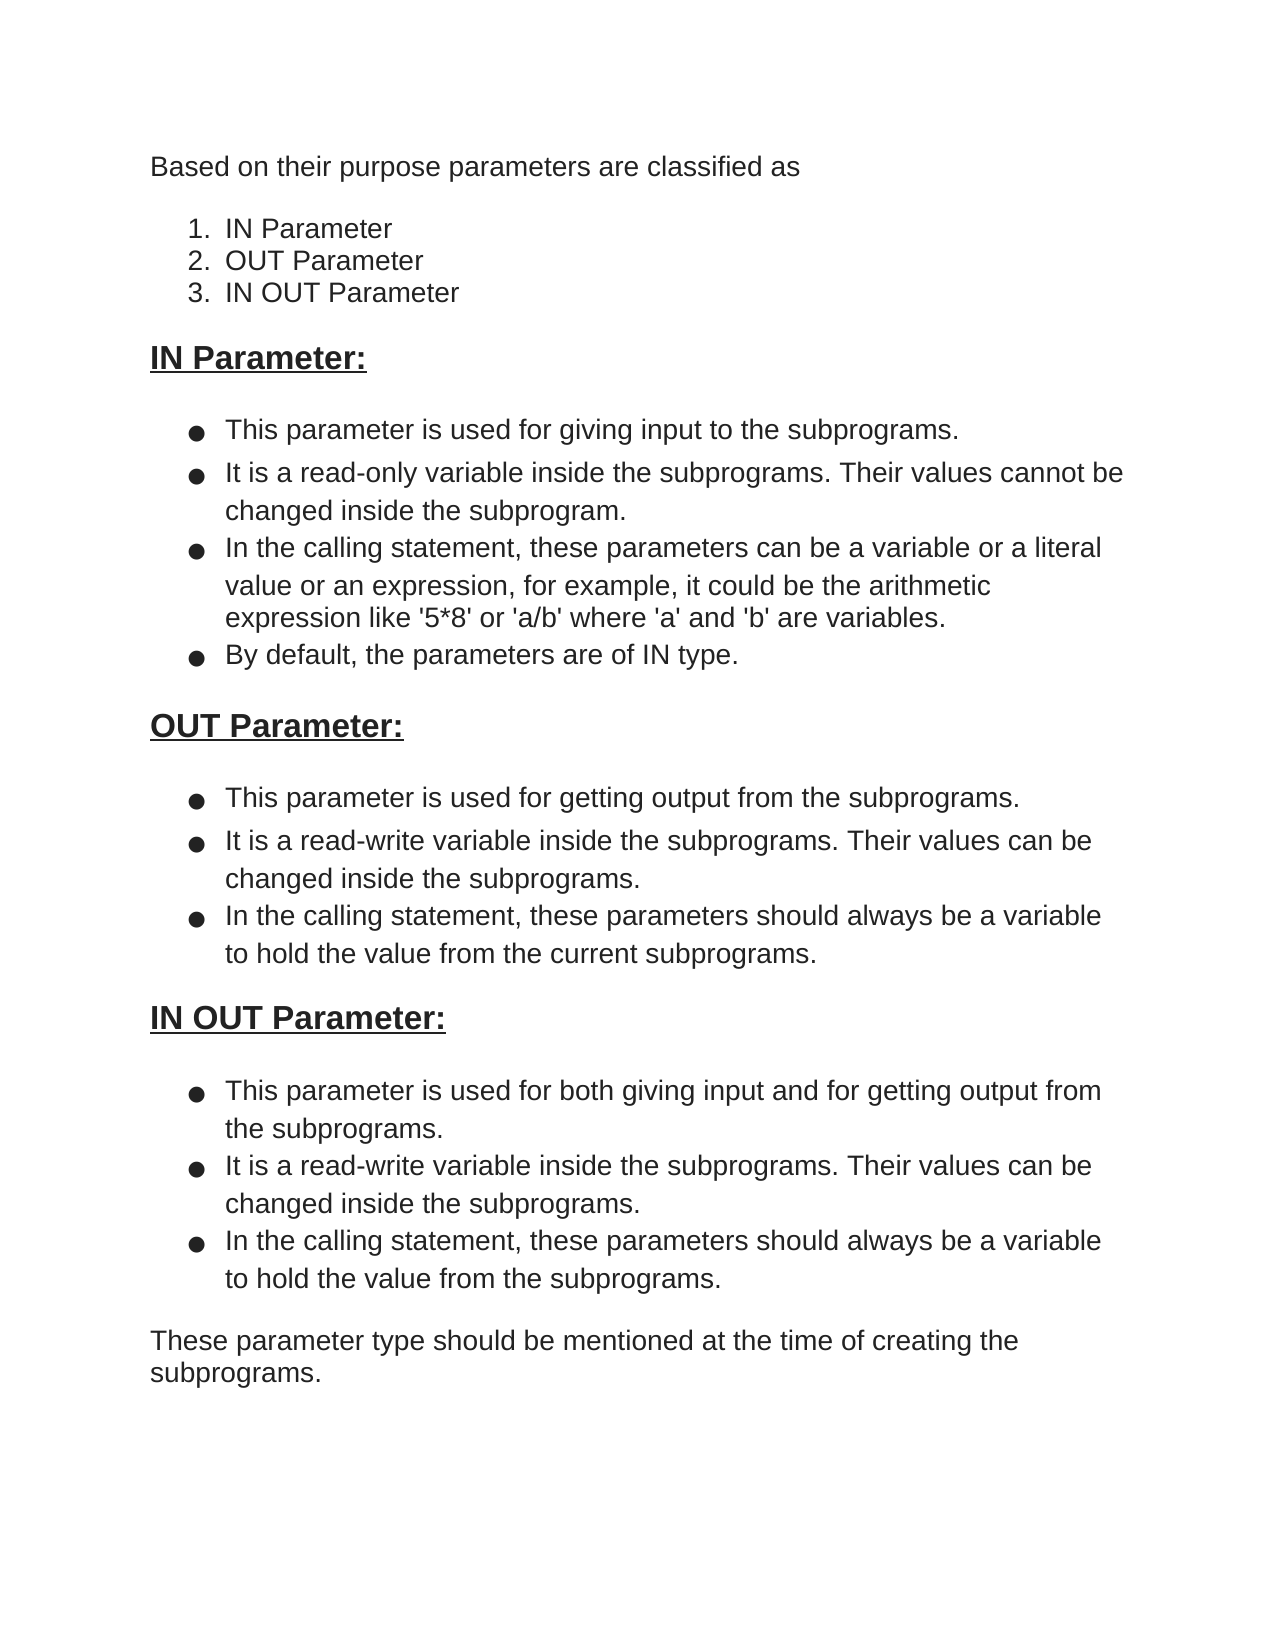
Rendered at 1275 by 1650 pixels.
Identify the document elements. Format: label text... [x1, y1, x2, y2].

subtitle OUT Parameter: [150, 706, 1125, 744]
list OUT Parameter [187, 244, 1125, 276]
list It is a read-only variable inside the subprograms. Their values cannot be changed inside the subprogram. [187, 451, 1125, 526]
list IN OUT Parameter [187, 276, 1125, 309]
list IN Parameter [187, 212, 1125, 244]
list This parameter is used for getting output from the subprograms. [187, 776, 1125, 819]
text Based on their purpose parameters are classified as [150, 150, 1125, 182]
text These parameter type should be mentioned at the time of creating the subprograms. [150, 1323, 1125, 1388]
subtitle IN OUT Parameter: [150, 998, 1125, 1037]
list It is a read-write variable inside the subprograms. Their values can be changed inside the subprograms. [187, 819, 1125, 894]
subtitle IN Parameter: [150, 338, 1125, 376]
list In the calling statement, these parameters should always be a variable to hold the value from the subprograms. [187, 1219, 1125, 1294]
list In the calling statement, these parameters can be a variable or a literal value or an expression, for example, it could be the arithmetic expression like '5*8' or 'a/b' where 'a' and 'b' are variables. [187, 526, 1125, 634]
list This parameter is used for both giving input and for getting output from the subprograms. [187, 1069, 1125, 1144]
list In the calling statement, these parameters should always be a variable to hold the value from the current subprograms. [187, 894, 1125, 969]
list It is a read-write variable inside the subprograms. Their values can be changed inside the subprograms. [187, 1144, 1125, 1219]
list By default, the parameters are of IN type. [187, 634, 1125, 677]
list This parameter is used for giving input to the subprograms. [187, 408, 1125, 451]
